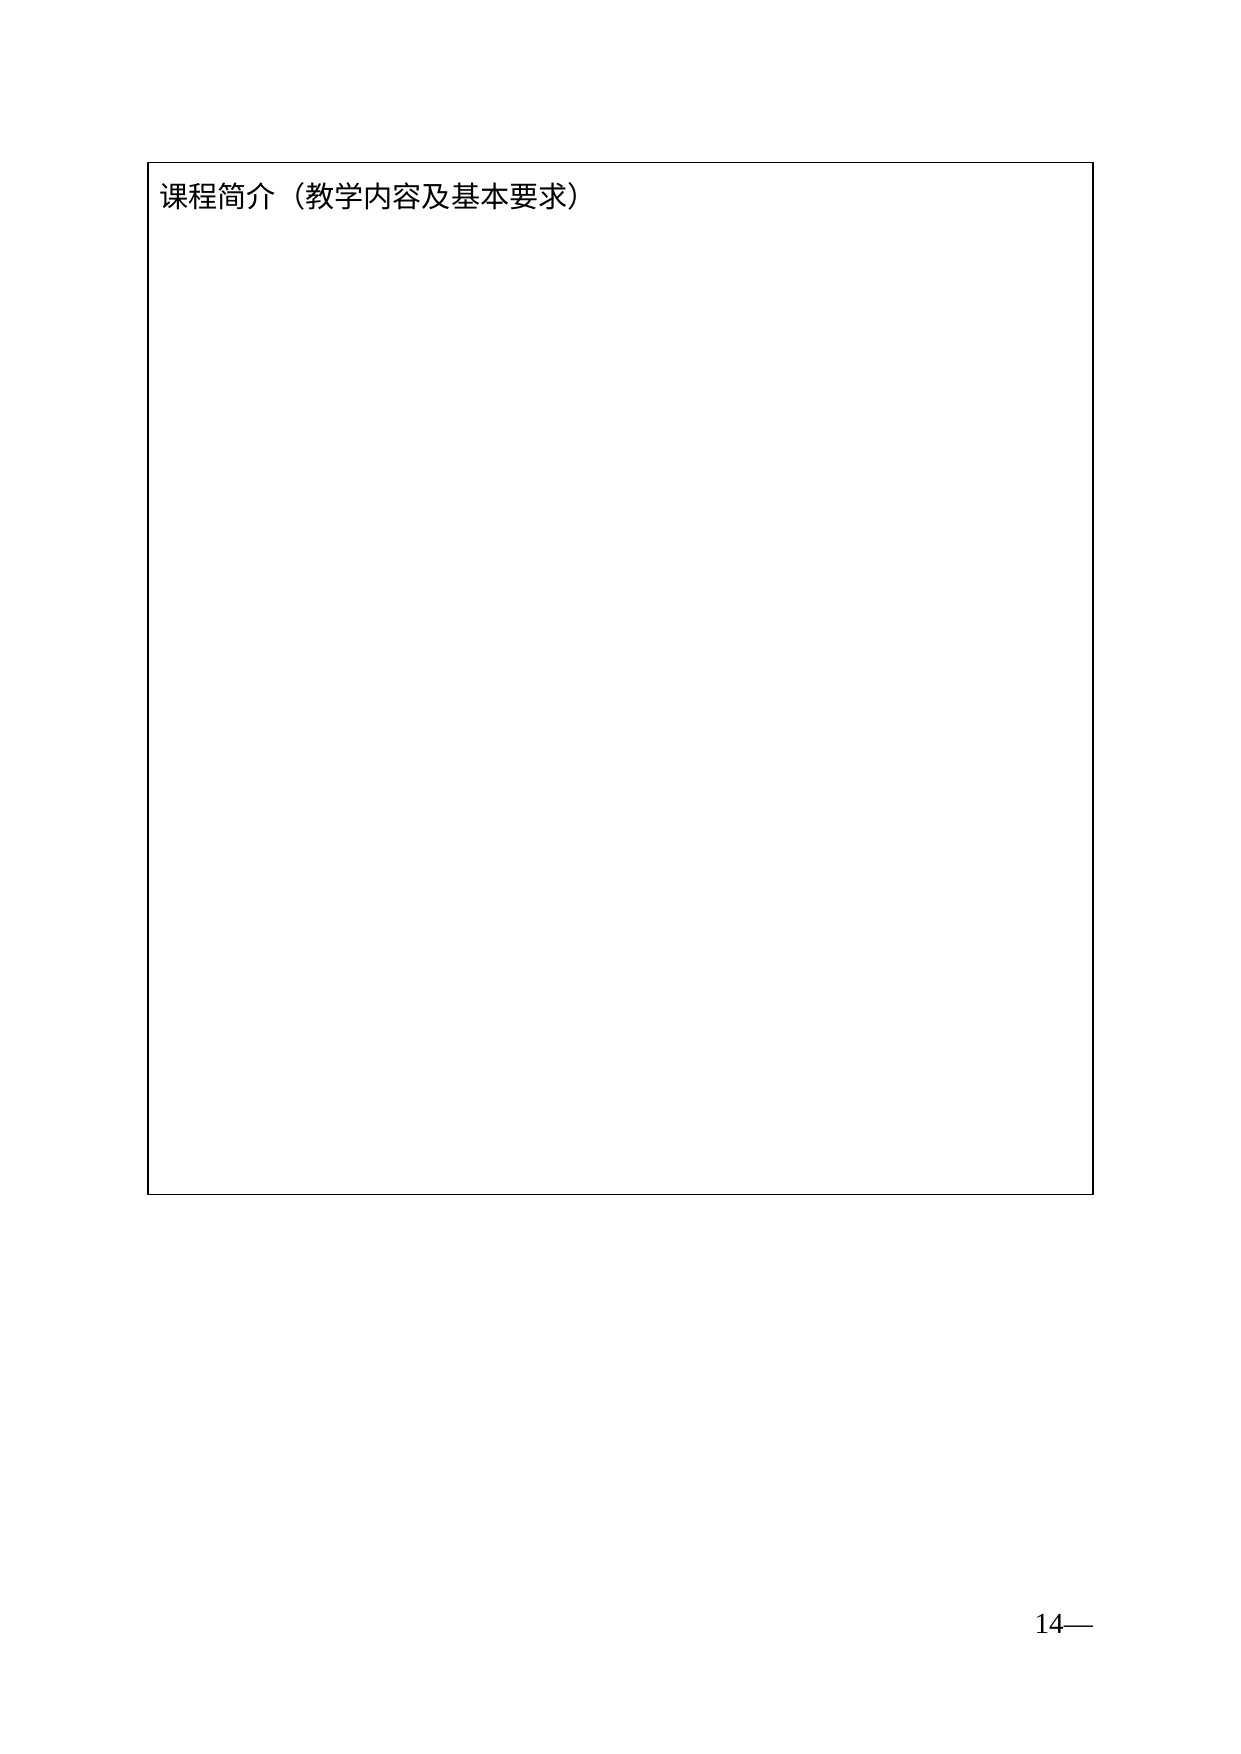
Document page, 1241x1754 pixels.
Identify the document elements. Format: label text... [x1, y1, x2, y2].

table_cell 课程简介（教学内容及基本要求） [149, 163, 1092, 1194]
